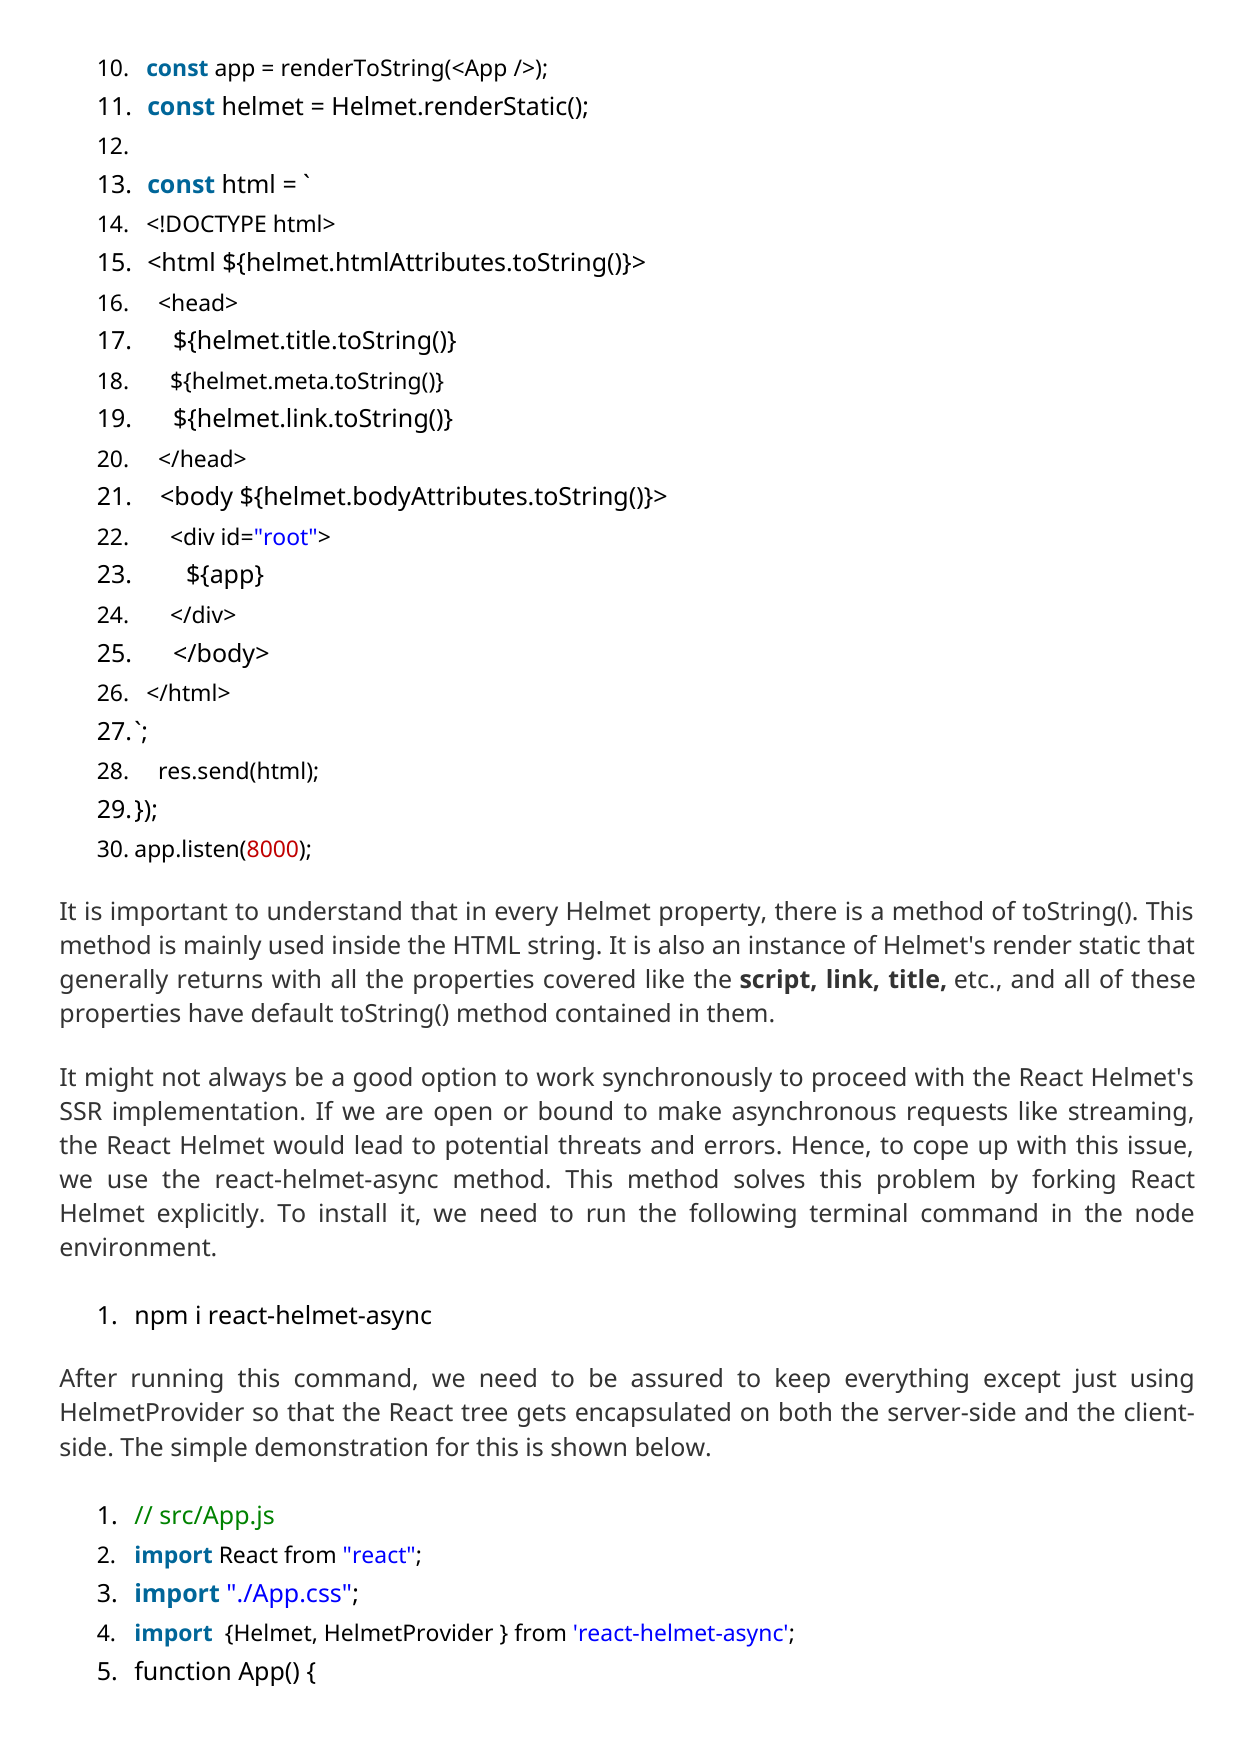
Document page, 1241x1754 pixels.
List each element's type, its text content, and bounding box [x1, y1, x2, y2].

list }); [97, 787, 1196, 826]
list ${helmet.meta.toString()} [97, 357, 1196, 396]
list import React from "react"; [97, 1531, 1196, 1571]
list <div id="root"> [97, 513, 1196, 552]
list const html = ` [97, 162, 1196, 201]
list </html> [97, 669, 1196, 708]
text It might not always be a good option to work synchronously to proceed with the React Helmet's SSR implementation. If we are open or bound to make asynchronous requests like streaming, the React Helmet would lead to potential threats and errors. Hence, to cope up with this issue, we use the react-helmet-async method. This method solves this problem by forking React Helmet explicitly. To install it, we need to run the following terminal command in the node environment. [59, 1059, 1196, 1264]
list <!DOCTYPE html> [97, 201, 1196, 240]
list <body ${helmet.bodyAttributes.toString()}> [97, 474, 1196, 513]
list const helmet = Helmet.renderStatic(); [97, 83, 1196, 122]
list // src/App.js [97, 1492, 1196, 1531]
list npm i react-helmet-async [97, 1293, 1196, 1332]
list `; [97, 708, 1196, 747]
list <html ${helmet.htmlAttributes.toString()}> [97, 240, 1196, 279]
list import "./App.css"; [97, 1571, 1196, 1609]
list </div> [97, 591, 1196, 630]
list function App() { [97, 1649, 1196, 1688]
list </head> [97, 435, 1196, 474]
list ${app} [97, 552, 1196, 591]
list </body> [97, 630, 1196, 669]
list ${helmet.title.toString()} [97, 318, 1196, 357]
list <head> [97, 279, 1196, 318]
list res.send(html); [97, 747, 1196, 787]
text After running this command, we need to be assured to keep everything except just using HelmetProvider so that the React tree gets encapsulated on both the server-side and the client-side. The simple demonstration for this is shown below. [59, 1361, 1196, 1463]
list import {Helmet, HelmetProvider } from 'react-helmet-async'; [97, 1609, 1196, 1649]
list const app = renderToString(<App />); [97, 44, 1196, 83]
list app.listen(8000); [97, 826, 1196, 865]
text It is important to understand that in every Helmet property, there is a method of toString(). This method is mainly used inside the HTML string. It is also an instance of Helmet's render static that generally returns with all the properties covered like the script, link, title, etc., and all of these properties have default toString() method contained in them. [59, 894, 1196, 1030]
list ${helmet.link.toString()} [97, 396, 1196, 435]
